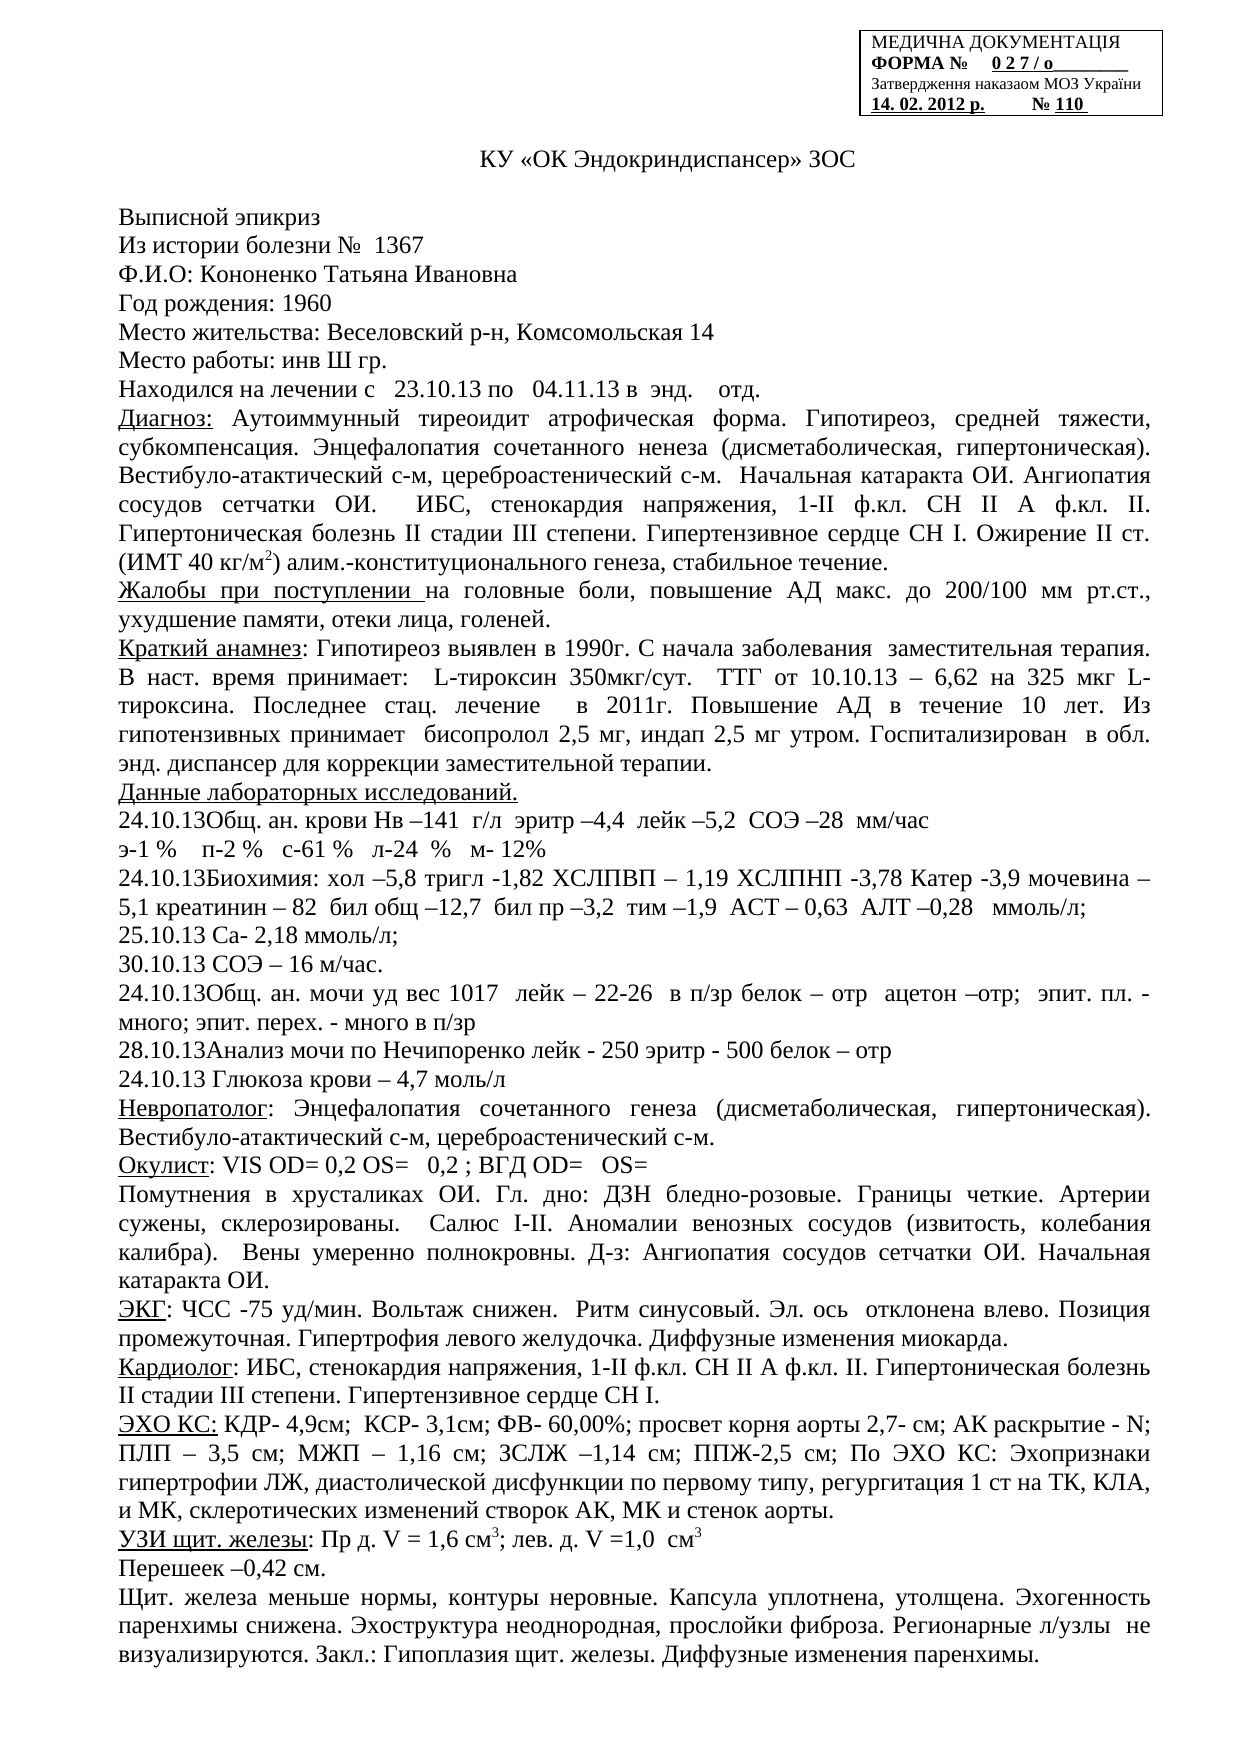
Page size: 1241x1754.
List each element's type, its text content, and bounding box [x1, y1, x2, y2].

text Год рождения: 1960 [118, 288, 1152, 317]
subtitle 24.10.13Общ. ан. мочи уд вес 1017 лейк – 22-26 в п/зр белок – отр ацетон –отр; эпит. пл. - много; эпит. перех. - много в п/зр [118, 978, 1152, 1036]
text Жалобы при поступлении на головные боли, повышение АД макс. до 200/100 мм рт.ст., ухудшение памяти, отеки лица, голеней. [118, 576, 1152, 633]
text Кардиолог: ИБС, стенокардия напряжения, 1-II ф.кл. СН II А ф.кл. II. Гипертоническая болезнь II стадии III степени. Гипертензивное сердце СН I. [118, 1352, 1152, 1409]
text 28.10.13Анализ мочи по Нечипоренко лейк - 250 эритр - 500 белок – отр [118, 1036, 1152, 1064]
text 24.10.13Общ. ан. крови Нв –141 г/л эритр –4,4 лейк –5,2 СОЭ –28 мм/час [118, 806, 1152, 834]
subtitle КУ «ОК Эндокриндиспансер» ЗОС [177, 144, 1158, 173]
text Краткий анамнез: Гипотиреоз выявлен в 1990г. С начала заболевания заместительная терапия. В наст. время принимает: L-тироксин 350мкг/сут. ТТГ от 10.10.13 – 6,62 на 325 мкг L-тироксина. Последнее стац. лечение в 2011г. Повышение АД в течение 10 лет. Из гипотензивных принимает бисопролол 2,5 мг, индап 2,5 мг утром. Госпитализирован в обл. энд. диспансер для коррекции заместительной терапии. [118, 633, 1152, 777]
text Место работы: инв Ш гр. [118, 346, 1152, 374]
text Невропатолог: Энцефалопатия сочетанного генеза (дисметаболическая, гипертоническая). Вестибуло-атактический с-м, цереброастенический с-м. [118, 1093, 1152, 1151]
text Находился на лечении с 23.10.13 по 04.11.13 в энд. отд. [118, 374, 1152, 403]
text Окулист: VIS OD= 0,2 OS= 0,2 ; ВГД OD= OS= [118, 1151, 1152, 1179]
text э-1 % п-2 % с-61 % л-24 % м- 12% [118, 834, 1152, 863]
text 24.10.13 Глюкоза крови – 4,7 моль/л [118, 1064, 1152, 1093]
text ЭХО КС: КДР- 4,9см; КСР- 3,1см; ФВ- 60,00%; просвет корня аорты 2,7- см; АК раскрытие - N; ПЛП – 3,5 см; МЖП – 1,16 см; ЗСЛЖ –1,14 см; ППЖ-2,5 см; По ЭХО КС: Эхопризнаки гипертрофии ЛЖ, диастолической дисфункции по первому типу, регургитация 1 ст на ТК, КЛА, и МК, склеротических изменений створок АК, МК и стенок аорты. [118, 1409, 1152, 1524]
text 30.10.13 СОЭ – 16 м/час. [118, 949, 1152, 978]
text Диагноз: Аутоиммунный тиреоидит атрофическая форма. Гипотиреоз, средней тяжести, субкомпенсация. Энцефалопатия сочетанного ненеза (дисметаболическая, гипертоническая). Вестибуло-атактический с-м, цереброастенический с-м. Начальная катаракта ОИ. Ангиопатия сосудов сетчатки ОИ. ИБС, стенокардия напряжения, 1-II ф.кл. СН II А ф.кл. II. Гипертоническая болезнь II стадии III степени. Гипертензивное сердце СН I. Ожирение II ст. (ИМТ 40 кг/м2) алим.-конституционального генеза, стабильное течение. [118, 403, 1152, 576]
text УЗИ щит. железы: Пр д. V = 1,6 см3; лев. д. V =1,0 см3 [118, 1524, 1152, 1553]
subtitle Ф.И.О: Кононенко Татьяна Ивановна [118, 259, 1152, 288]
subtitle Из истории болезни № 1367 [118, 231, 1152, 259]
text Перешеек –0,42 см. [118, 1553, 1152, 1582]
text 25.10.13 Са- 2,18 ммоль/л; [118, 921, 1152, 949]
subtitle Выписной эпикриз [118, 202, 1158, 231]
text 24.10.13Биохимия: хол –5,8 тригл -1,82 ХСЛПВП – 1,19 ХСЛПНП -3,78 Катер -3,9 мочевина – 5,1 креатинин – 82 бил общ –12,7 бил пр –3,2 тим –1,9 АСТ – 0,63 АЛТ –0,28 ммоль/л; [118, 863, 1152, 921]
text Щит. железа меньше нормы, контуры неровные. Капсула уплотнена, утолщена. Эхогенность паренхимы снижена. Эхоструктура неоднородная, прослойки фиброза. Регионарные л/узлы не визуализируются. Закл.: Гипоплазия щит. железы. Диффузные изменения паренхимы. [118, 1582, 1152, 1668]
text ЭКГ: ЧСС -75 уд/мин. Вольтаж снижен. Ритм синусовый. Эл. ось отклонена влево. Позиция промежуточная. Гипертрофия левого желудочка. Диффузные изменения миокарда. [118, 1294, 1152, 1352]
text Помутнения в хрусталиках ОИ. Гл. дно: ДЗН бледно-розовые. Границы четкие. Артерии сужены, склерозированы. Салюс I-II. Аномалии венозных сосудов (извитость, колебания калибра). Вены умеренно полнокровны. Д-з: Ангиопатия сосудов сетчатки ОИ. Начальная катаракта ОИ. [118, 1179, 1152, 1294]
text Данные лабораторных исследований. [118, 777, 1152, 806]
text Место жительства: Веселовский р-н, Комсомольская 14 [118, 317, 1152, 346]
